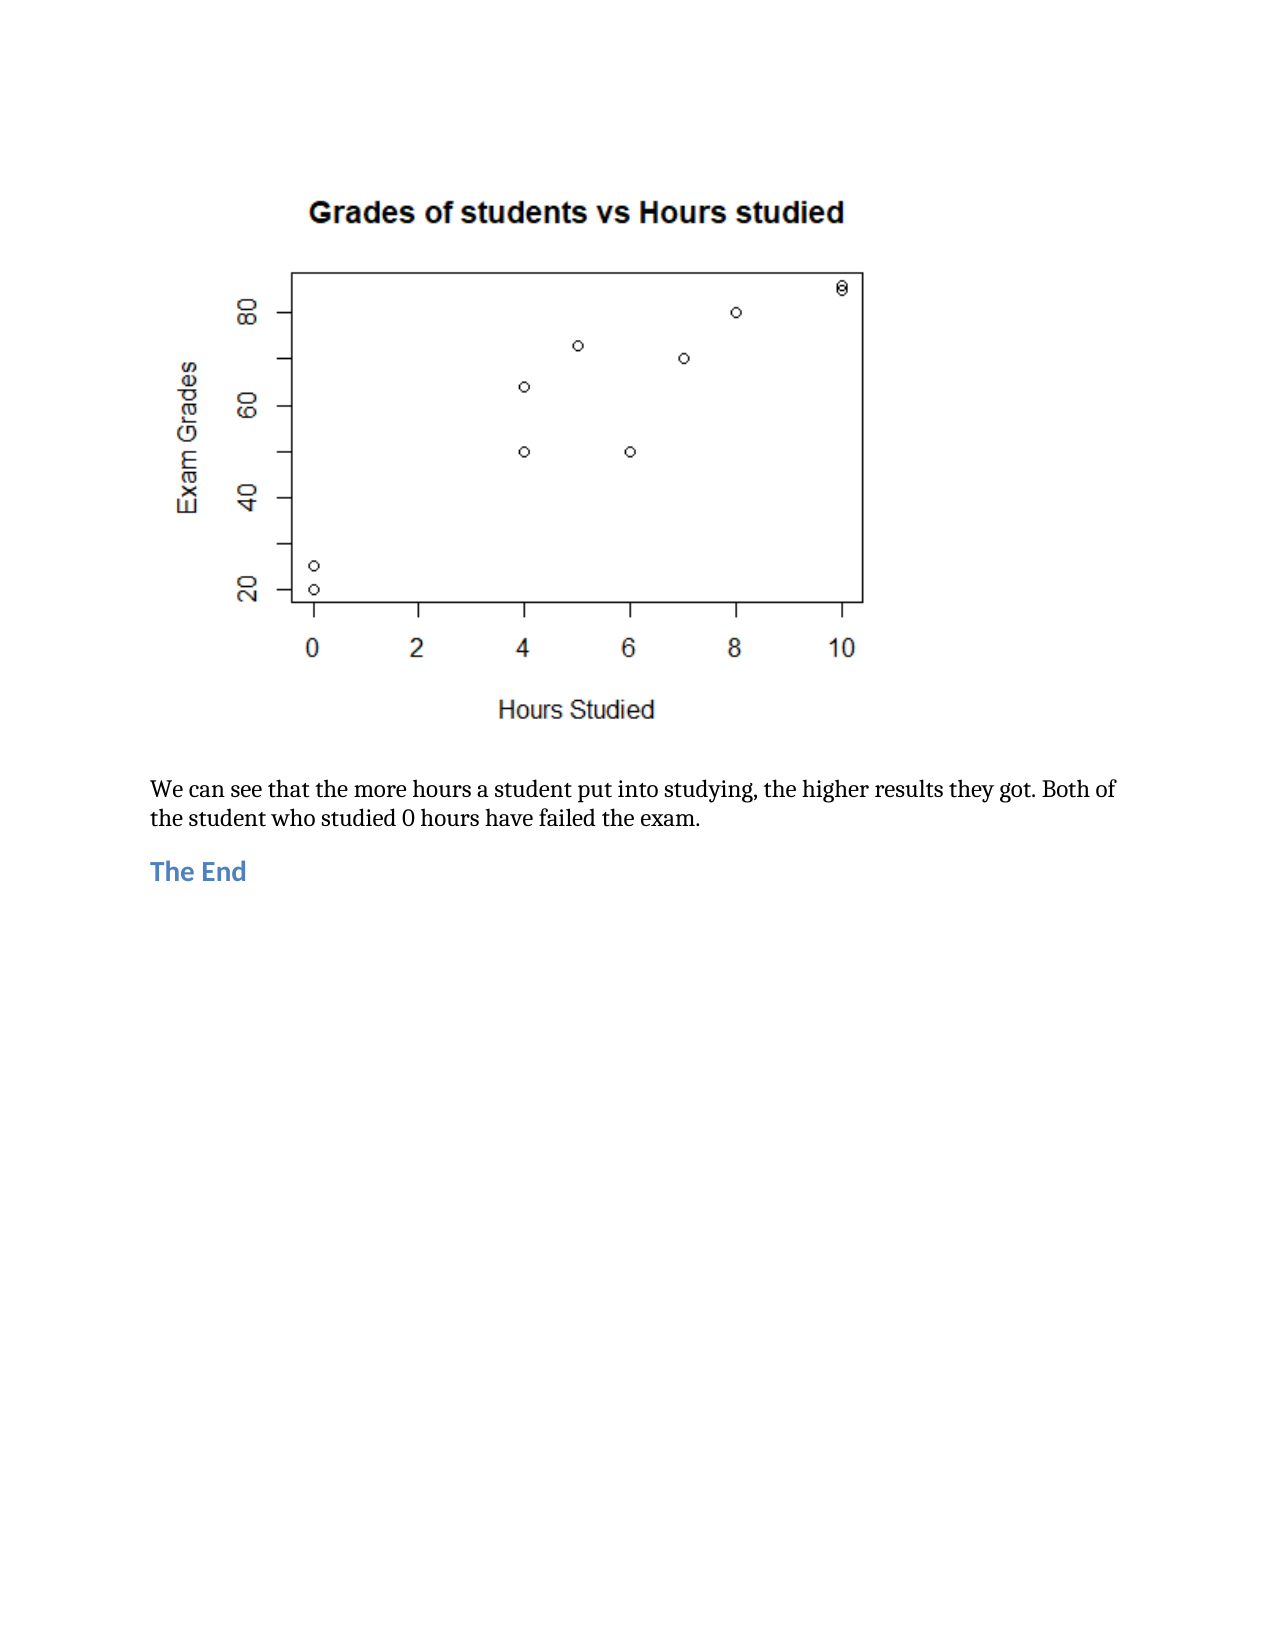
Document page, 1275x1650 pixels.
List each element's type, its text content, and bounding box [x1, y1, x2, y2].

picture [168, 150, 927, 757]
subtitle The End [150, 853, 1125, 889]
text We can see that the more hours a student put into studying, the higher results they got. Both of the student who studied 0 hours have failed the exam. [150, 775, 1125, 833]
